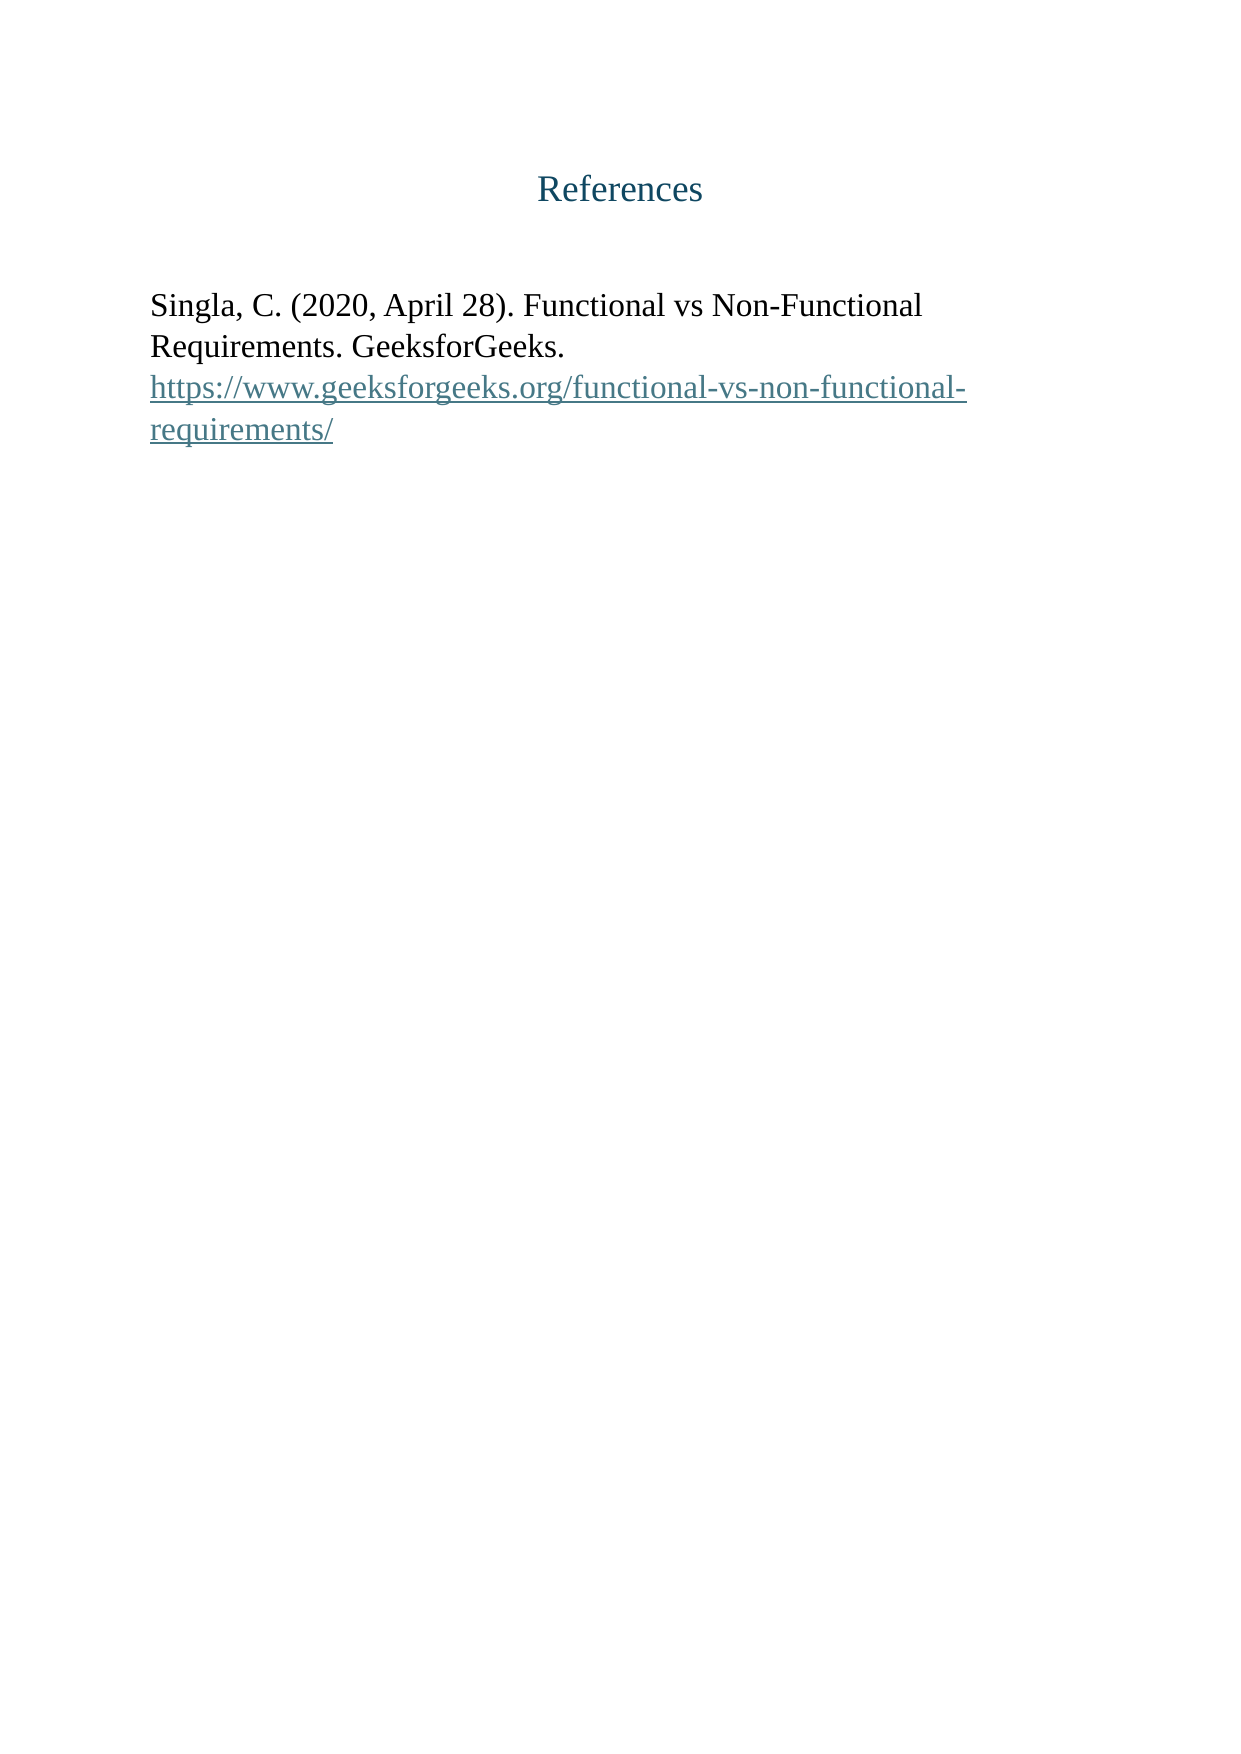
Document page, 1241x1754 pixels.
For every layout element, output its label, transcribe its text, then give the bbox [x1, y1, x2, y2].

text Singla, C. (2020, April 28). Functional vs Non-Functional Requirements. GeeksforGeeks. https://www.geeksforgeeks.org/functional-vs-non-functional-requirements/ [150, 285, 1090, 447]
subtitle References [150, 167, 1090, 210]
